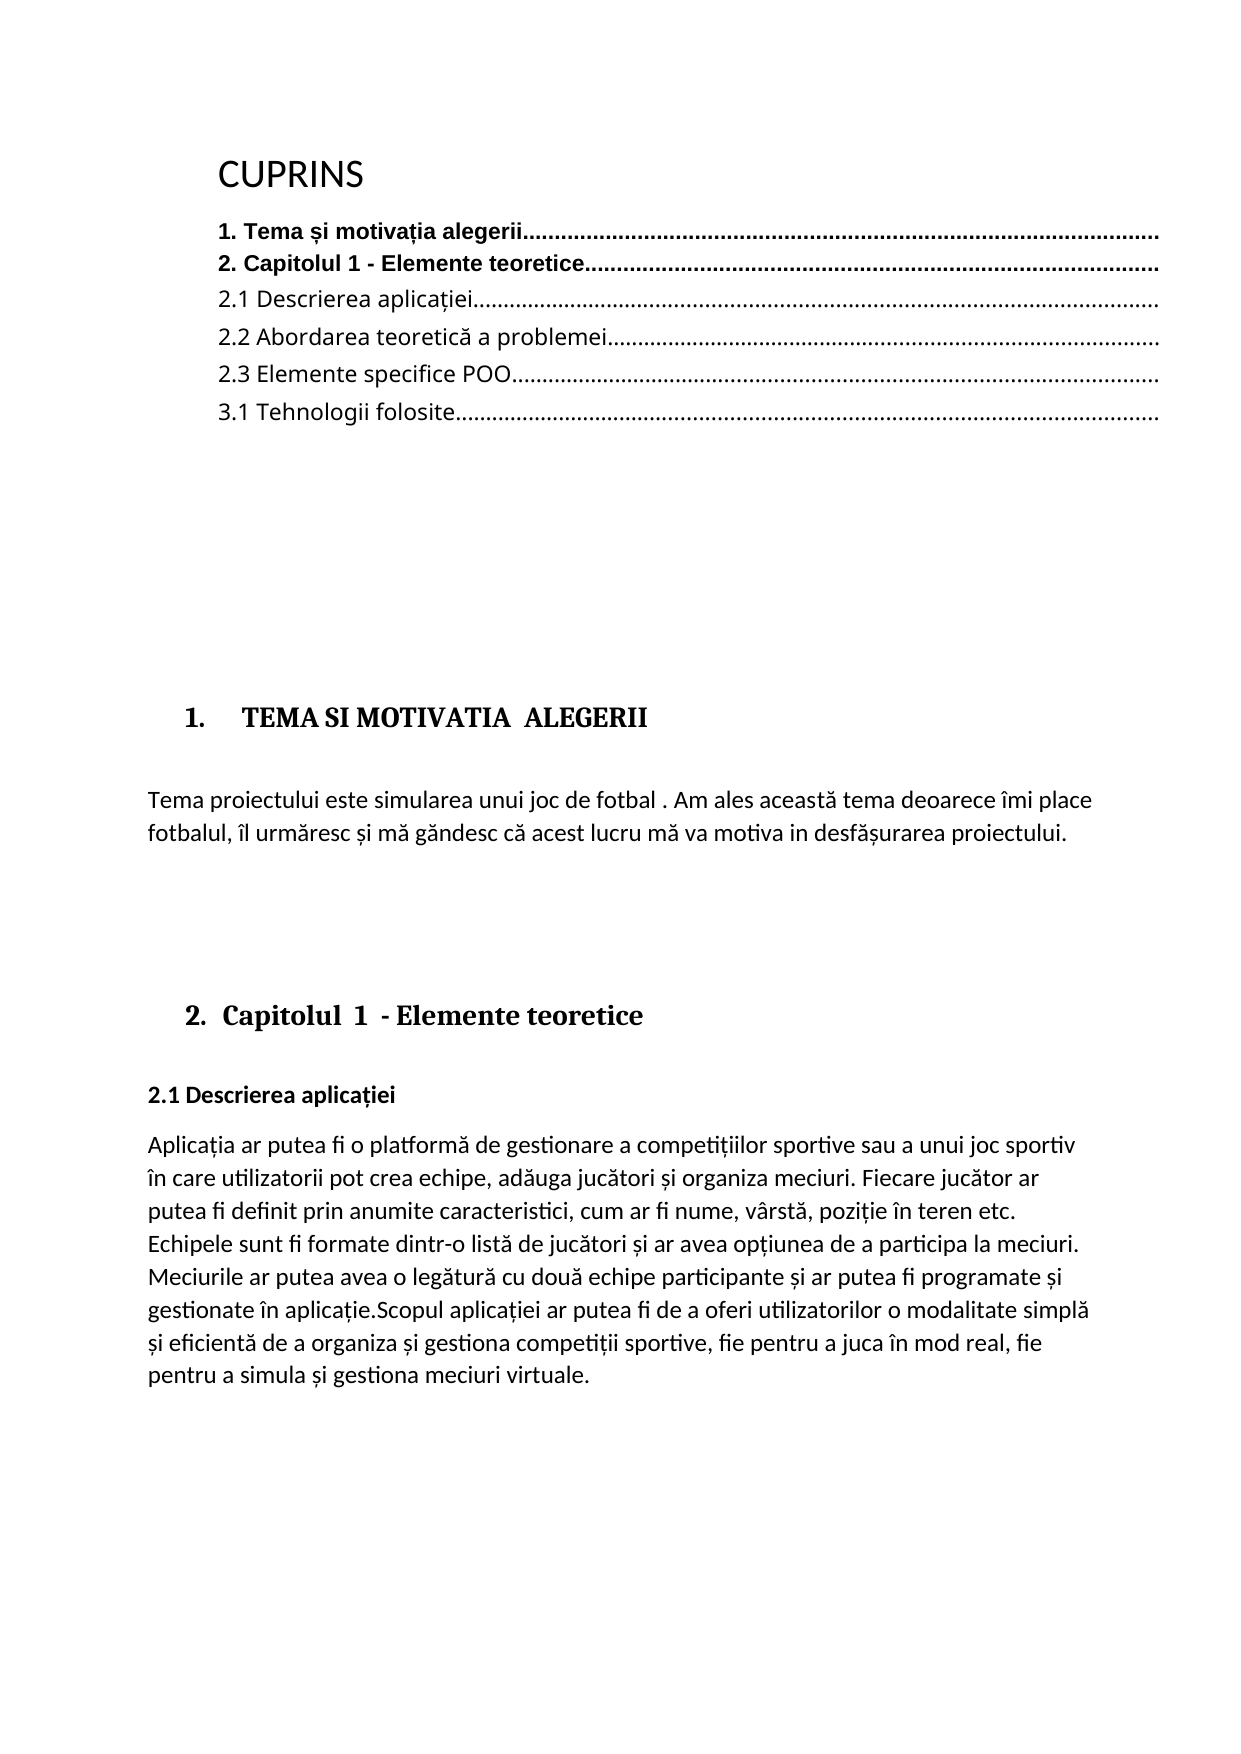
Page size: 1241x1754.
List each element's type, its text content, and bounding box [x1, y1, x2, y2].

subtitle TEMA SI MOTIVATIA ALEGERII [185, 701, 1093, 734]
text Aplicația ar putea fi o platformă de gestionare a competițiilor sportive sau a unui joc sportiv în care utilizatorii pot crea echipe, adăuga jucători și organiza meciuri. Fiecare jucător ar putea fi definit prin anumite caracteristici, cum ar fi nume, vârstă, poziție în teren etc. Echipele sunt fi formate dintr-o listă de jucători și ar avea opțiunea de a participa la meciuri. Meciurile ar putea avea o legătură cu două echipe participante și ar putea fi programate și gestionate în aplicație.Scopul aplicației ar putea fi de a oferi utilizatorilor o modalitate simplă și eficientă de a organiza și gestiona competiții sportive, fie pentru a juca în mod real, fie pentru a simula și gestiona meciuri virtuale. [148, 1129, 1093, 1390]
text Tema proiectului este simularea unui joc de fotbal . Am ales această tema deoarece îmi place fotbalul, îl urmăresc și mă găndesc că acest lucru mă va motiva in desfășurarea proiectului. [148, 784, 1093, 848]
text CUPRINS [218, 148, 1093, 197]
text 2.1 Descrierea aplicației [148, 1079, 1093, 1110]
subtitle Capitolul 1 - Elemente teoretice [185, 999, 1093, 1033]
